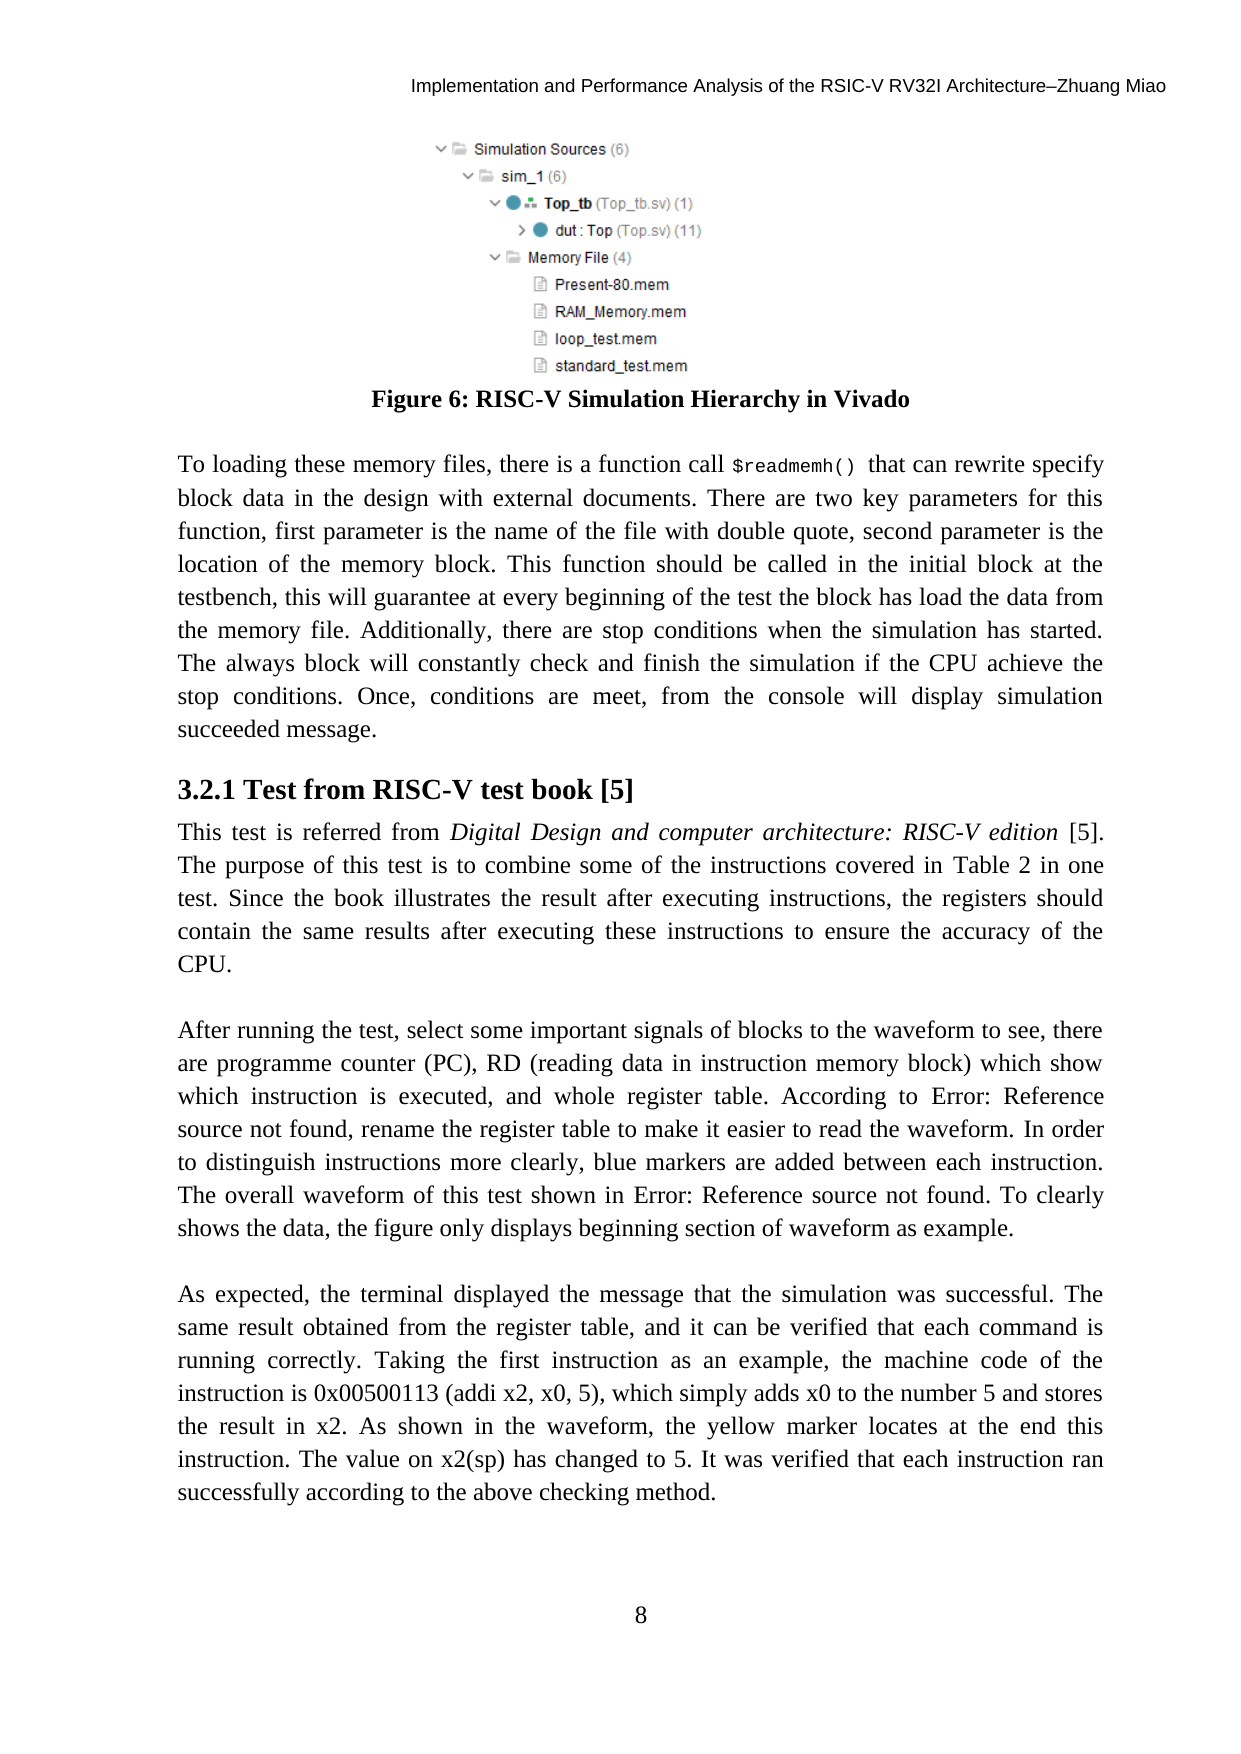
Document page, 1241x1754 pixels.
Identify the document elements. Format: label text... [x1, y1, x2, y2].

text After running the test, select some important signals of blocks to the waveform to see, there are programme counter (PC), RD (reading data in instruction memory block) which show which instruction is executed, and whole register table. According to Figure 10, rename the register table to make it easier to read the waveform. In order to distinguish instructions more clearly, blue markers are added between each instruction. The overall waveform of this test shown in Figure 20. To clearly shows the data, the figure only displays beginning section of waveform as example. [177, 1015, 1104, 1242]
text Figure 6: RISC-V Simulation Hierarchy in Vivado [207, 384, 1075, 412]
picture [429, 135, 852, 380]
text As expected, the terminal displayed the message that the simulation was successful. The same result obtained from the register table, and it can be verified that each command is running correctly. Taking the first instruction as an example, the machine code of the instruction is 0x00500113 (addi x2, x0, 5), which simply adds x0 to the number 5 and stores the result in x2. As shown in the waveform, the yellow marker locates at the end this instruction. The value on x2(sp) has changed to 5. It was verified that each instruction ran successfully according to the above checking method. [177, 1279, 1104, 1506]
subtitle 3.2.1 Test from RISC-V test book [5] [177, 772, 1104, 806]
text This test is referred from Digital Design and computer architecture: RISC-V edition [5]. The purpose of this test is to combine some of the instructions covered in Table 2 in one test. Since the book illustrates the result after executing instructions, the registers should contain the same results after executing these instructions to ensure the accuracy of the CPU. [177, 817, 1104, 978]
text To loading these memory files, there is a function call $readmemh() that can rewrite specify block data in the design with external documents. There are two key parameters for this function, first parameter is the name of the file with double quote, second parameter is the location of the memory block. This function should be called in the initial block at the testbench, this will guarantee at every beginning of the test the block has load the data from the memory file. Additionally, there are stop conditions when the simulation has started. The always block will constantly check and finish the simulation if the CPU achieve the stop conditions. Once, conditions are meet, from the console will display simulation succeeded message. [177, 449, 1104, 743]
